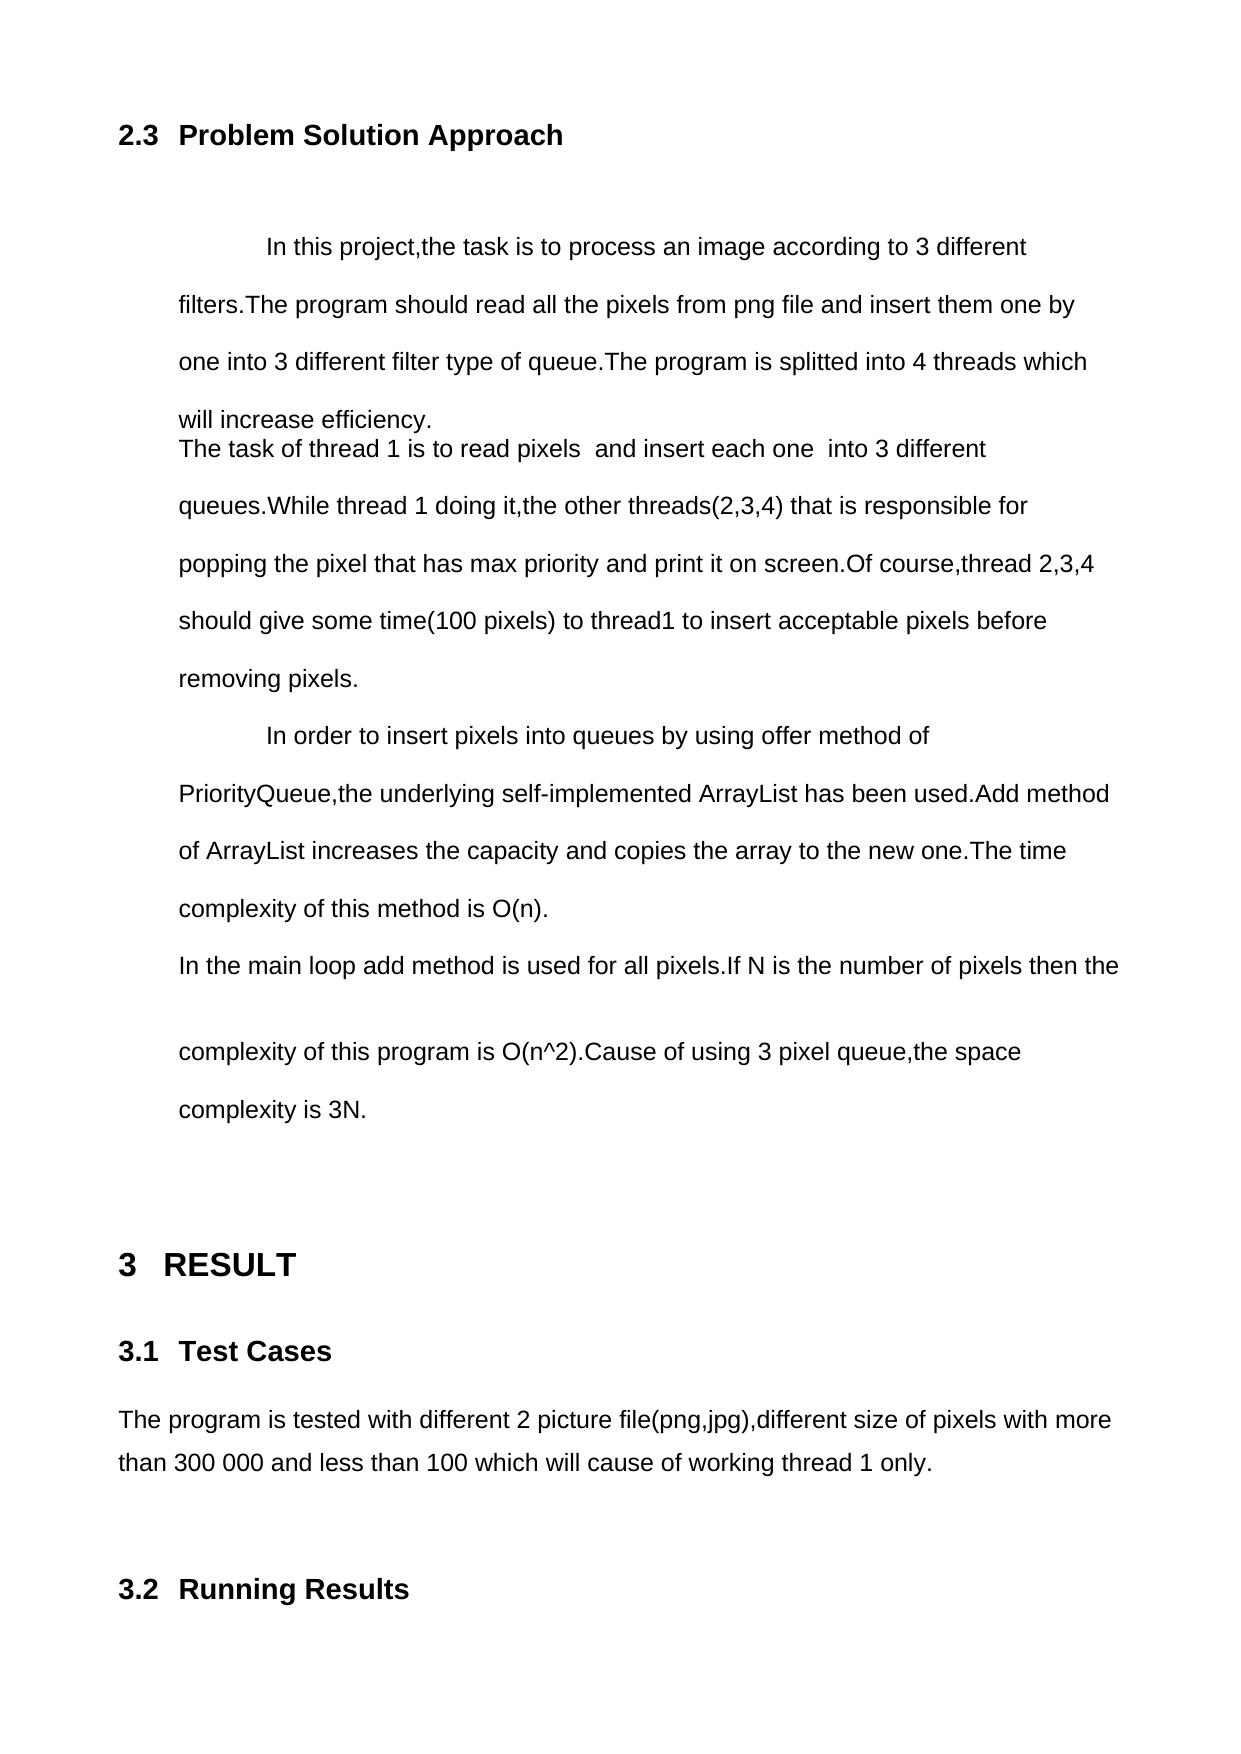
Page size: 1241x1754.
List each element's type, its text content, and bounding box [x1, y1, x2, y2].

text filters.The program should read all the pixels from png file and insert them one by [178, 290, 1122, 347]
text one into 3 different filter type of queue.The program is splitted into 4 threads which will increase efficiency. [178, 347, 1122, 433]
text The task of thread 1 is to read pixels and insert each one into 3 different queues.While thread 1 doing it,the other threads(2,3,4) that is responsible for popping the pixel that has max priority and print it on screen.Of course,thread 2,3,4 should give some time(100 pixels) to thread1 to insert acceptable pixels before removing pixels. [178, 433, 1122, 721]
subtitle RESULT [118, 1245, 1122, 1284]
text In this project,the task is to process an image according to 3 different [178, 232, 1122, 290]
subtitle Running Results [118, 1572, 1122, 1605]
text In order to insert pixels into queues by using offer method of PriorityQueue,the underlying self-implemented ArrayList has been used.Add method of ArrayList increases the capacity and copies the array to the new one.The time complexity of this method is O(n). [178, 721, 1122, 951]
subtitle Test Cases [118, 1334, 1122, 1367]
subtitle Problem Solution Approach [118, 118, 1122, 152]
text The program is tested with different 2 picture file(png,jpg),different size of pixels with more than 300 000 and less than 100 which will cause of working thread 1 only. [118, 1405, 1122, 1477]
text In the main loop add method is used for all pixels.If N is the number of pixels then the complexity of this program is O(n^2).Cause of using 3 pixel queue,the space complexity is 3N. [178, 951, 1122, 1123]
